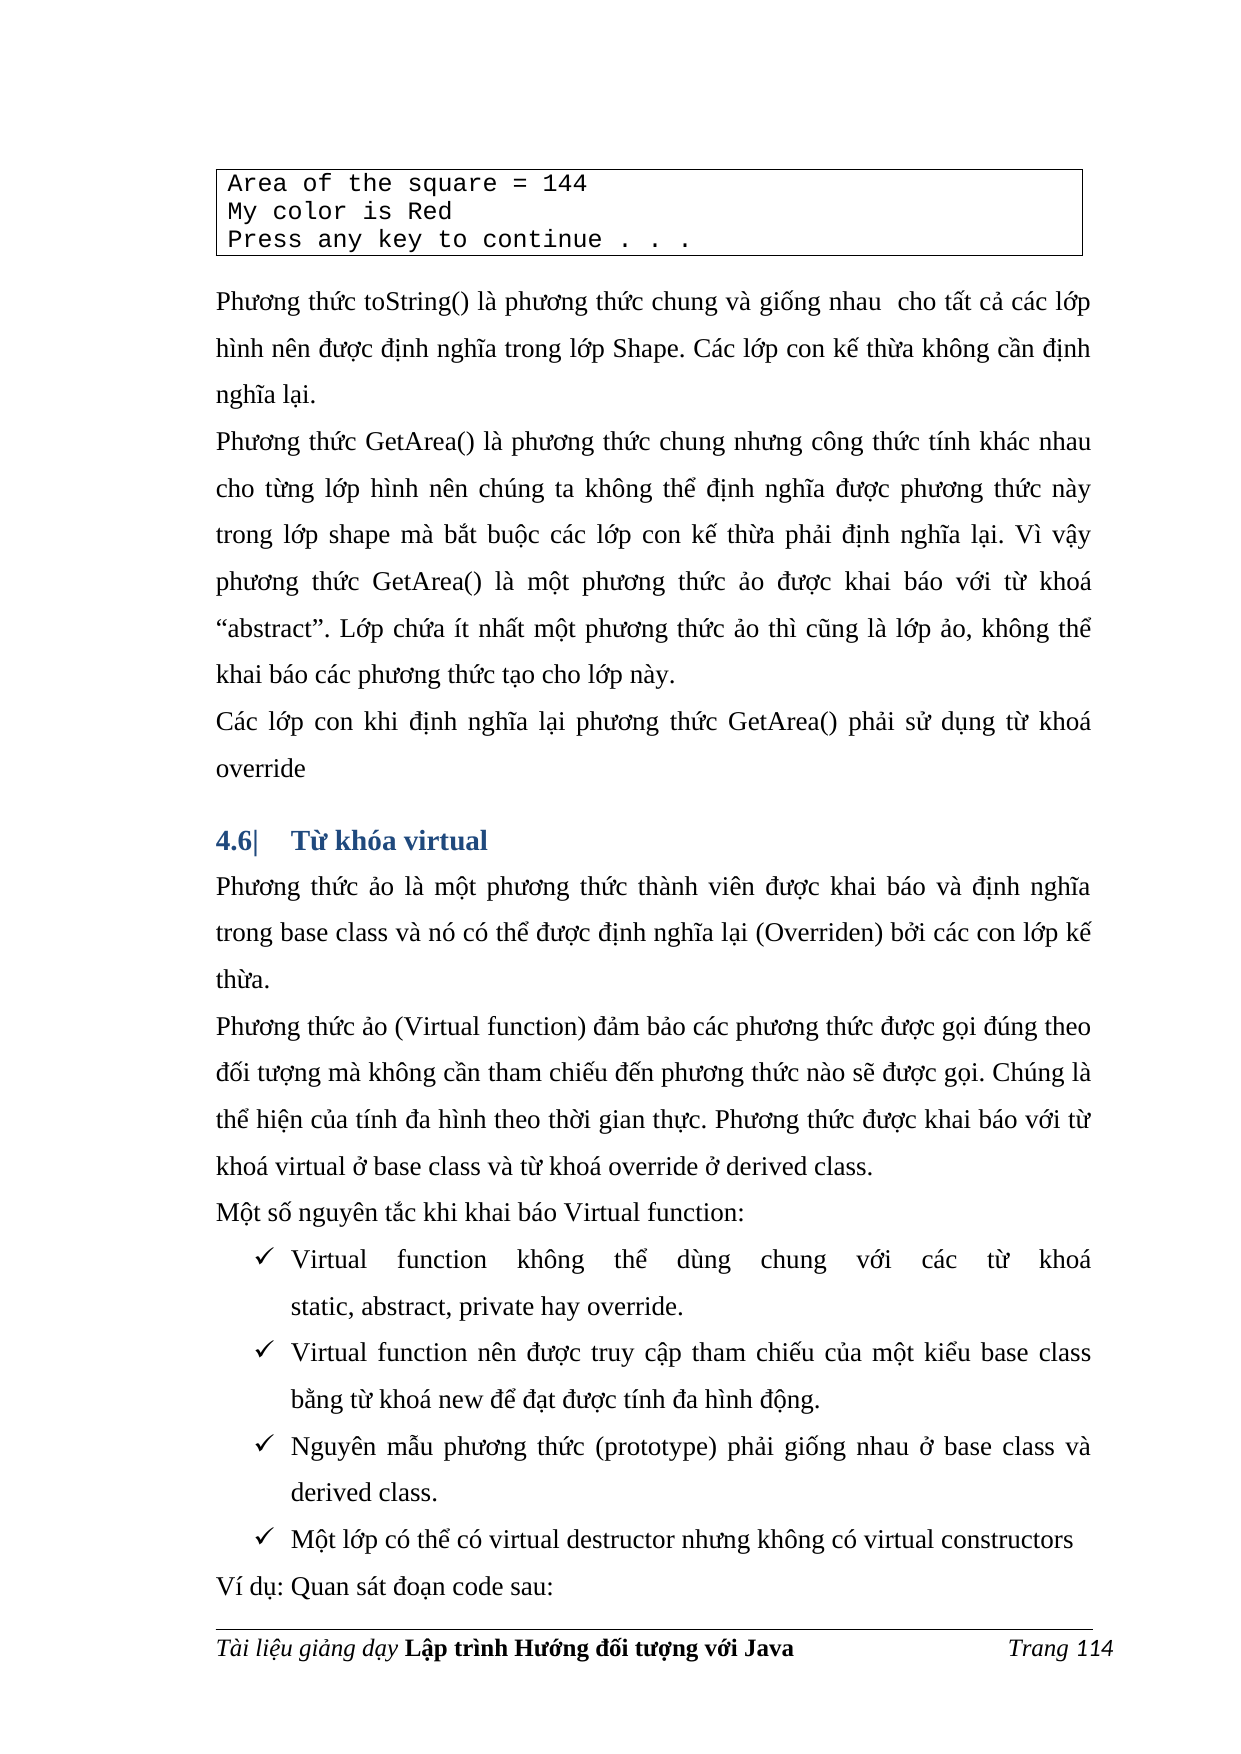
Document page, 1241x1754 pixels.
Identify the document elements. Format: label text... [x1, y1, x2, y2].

text Các lớp con khi định nghĩa lại phương thức GetArea() phải sử dụng từ khoá override [216, 705, 1093, 783]
text Phương thức toString() là phương thức chung và giống nhau cho tất cả các lớp hình nên được định nghĩa trong lớp Shape. Các lớp con kế thừa không cần định nghĩa lại. [216, 285, 1093, 410]
list Nguyên mẫu phương thức (prototype) phải giống nhau ở base class và derived class. [253, 1430, 1093, 1508]
text Phương thức ảo là một phương thức thành viên được khai báo và định nghĩa trong base class và nó có thể được định nghĩa lại (Overriden) bởi các con lớp kế thừa. [216, 869, 1093, 994]
text Phương thức ảo (Virtual function) đảm bảo các phương thức được gọi đúng theo đối tượng mà không cần tham chiếu đến phương thức nào sẽ được gọi. Chúng là thể hiện của tính đa hình theo thời gian thực. Phương thức được khai báo với từ khoá virtual ở base class và từ khoá override ở derived class. [216, 1009, 1093, 1181]
list Virtual function không thể dùng chung với các từ khoá static, abstract, private hay override. [253, 1243, 1093, 1321]
text Ví dụ: Quan sát đoạn code sau: [216, 1570, 1093, 1601]
table_header Area of the square = 144 My color is Red Press any key to continue . . . [217, 170, 1082, 255]
text Một số nguyên tắc khi khai báo Virtual function: [216, 1196, 1093, 1227]
subtitle Từ khóa virtual [216, 823, 1093, 857]
list Virtual function nên được truy cập tham chiếu của một kiểu base class bằng từ khoá new để đạt được tính đa hình động. [253, 1336, 1093, 1414]
list Một lớp có thể có virtual destructor nhưng không có virtual constructors [253, 1523, 1093, 1554]
text Phương thức GetArea() là phương thức chung nhưng công thức tính khác nhau cho từng lớp hình nên chúng ta không thể định nghĩa được phương thức này trong lớp shape mà bắt buộc các lớp con kế thừa phải định nghĩa lại. Vì vậy phương thức GetArea() là một phương thức ảo được khai báo với từ khoá “abstract”. Lớp chứa ít nhất một phương thức ảo thì cũng là lớp ảo, không thể khai báo các phương thức tạo cho lớp này. [216, 425, 1093, 690]
